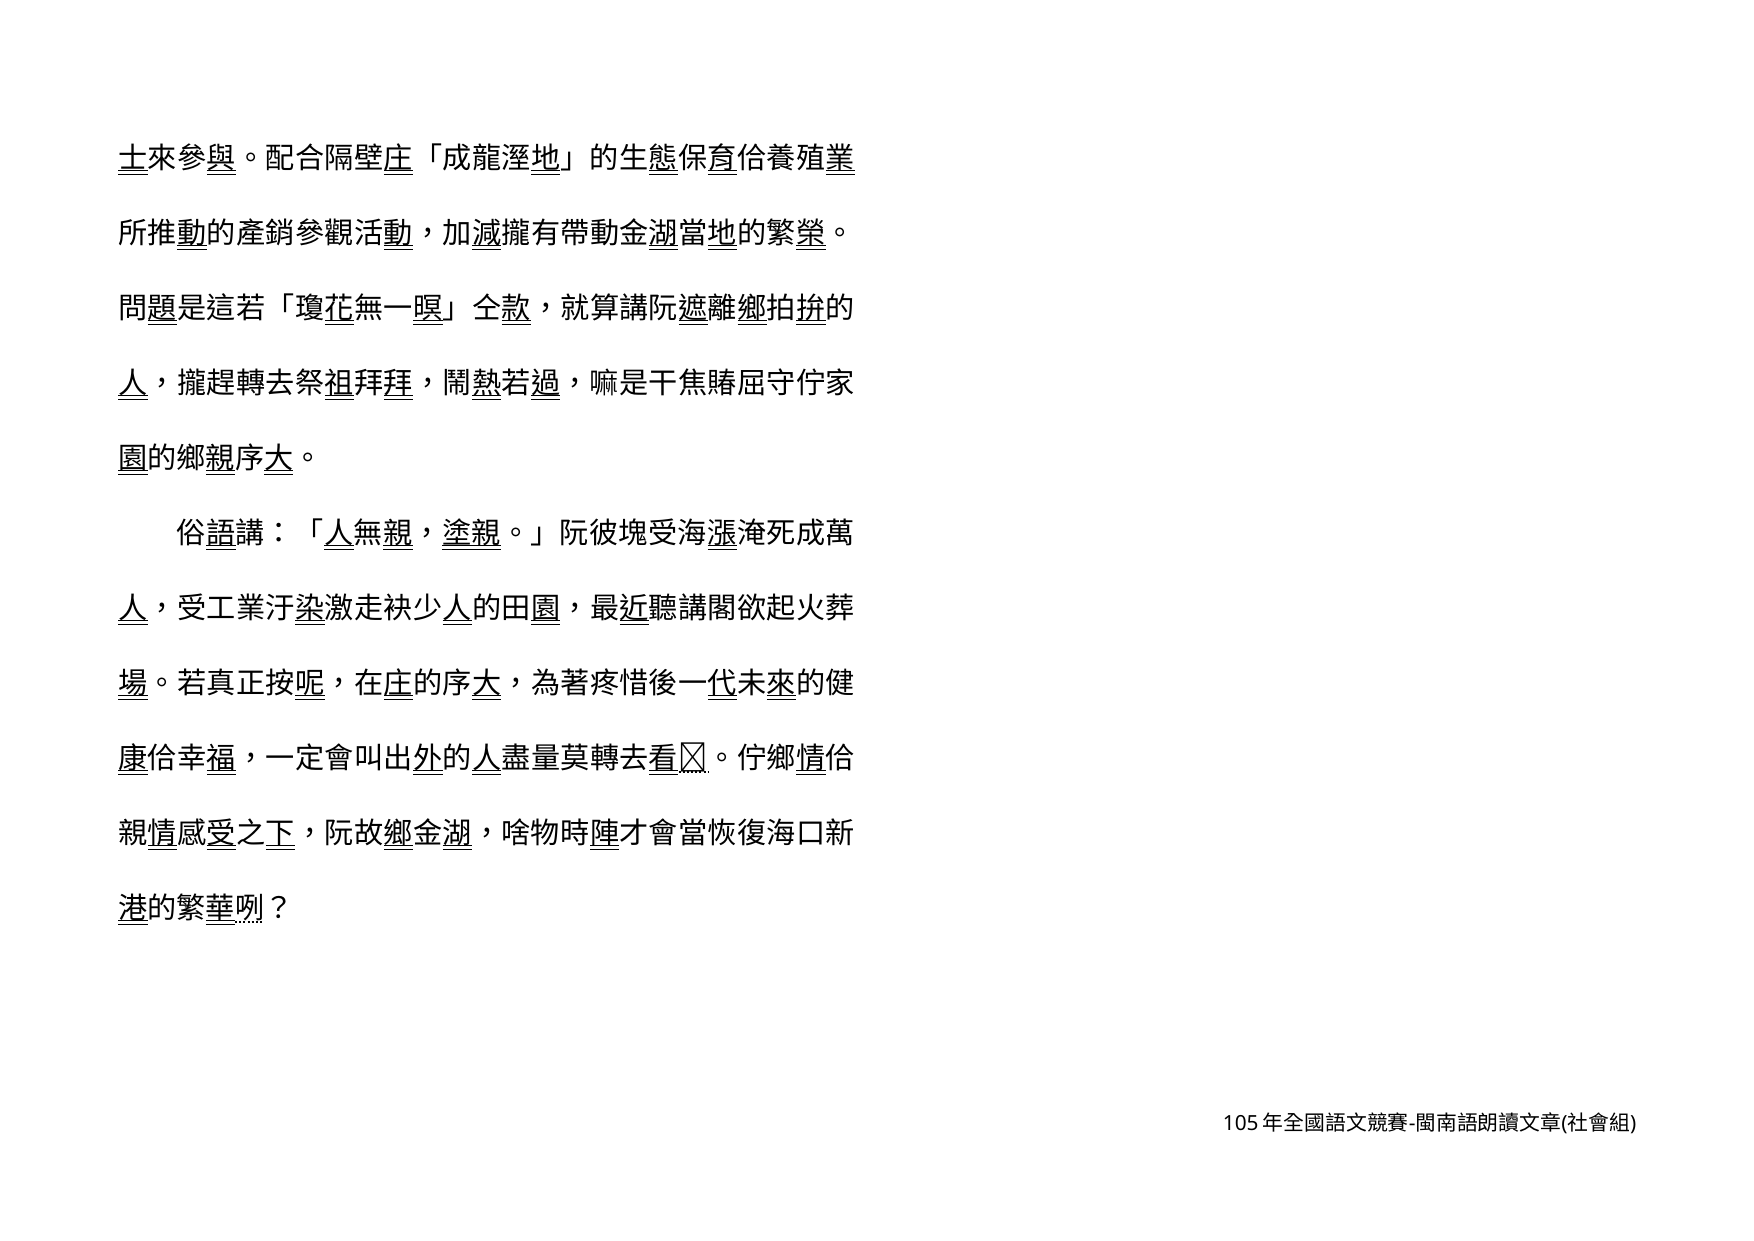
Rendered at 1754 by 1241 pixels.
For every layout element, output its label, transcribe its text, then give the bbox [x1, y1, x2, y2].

text 俗語講：「人無親，塗親。」阮彼塊受海漲淹死成萬人，受工業汙染激走袂少人的田園，最近聽講閣欲起火葬場。若真正按呢，在庄的序大，為著疼惜後一代未來的健康佮幸福，一定會叫出外的人盡量莫轉去看。佇鄉情佮親情感受之下，阮故鄉金湖，啥物時陣才會當恢復海口新港的繁華咧？ [118, 493, 855, 943]
